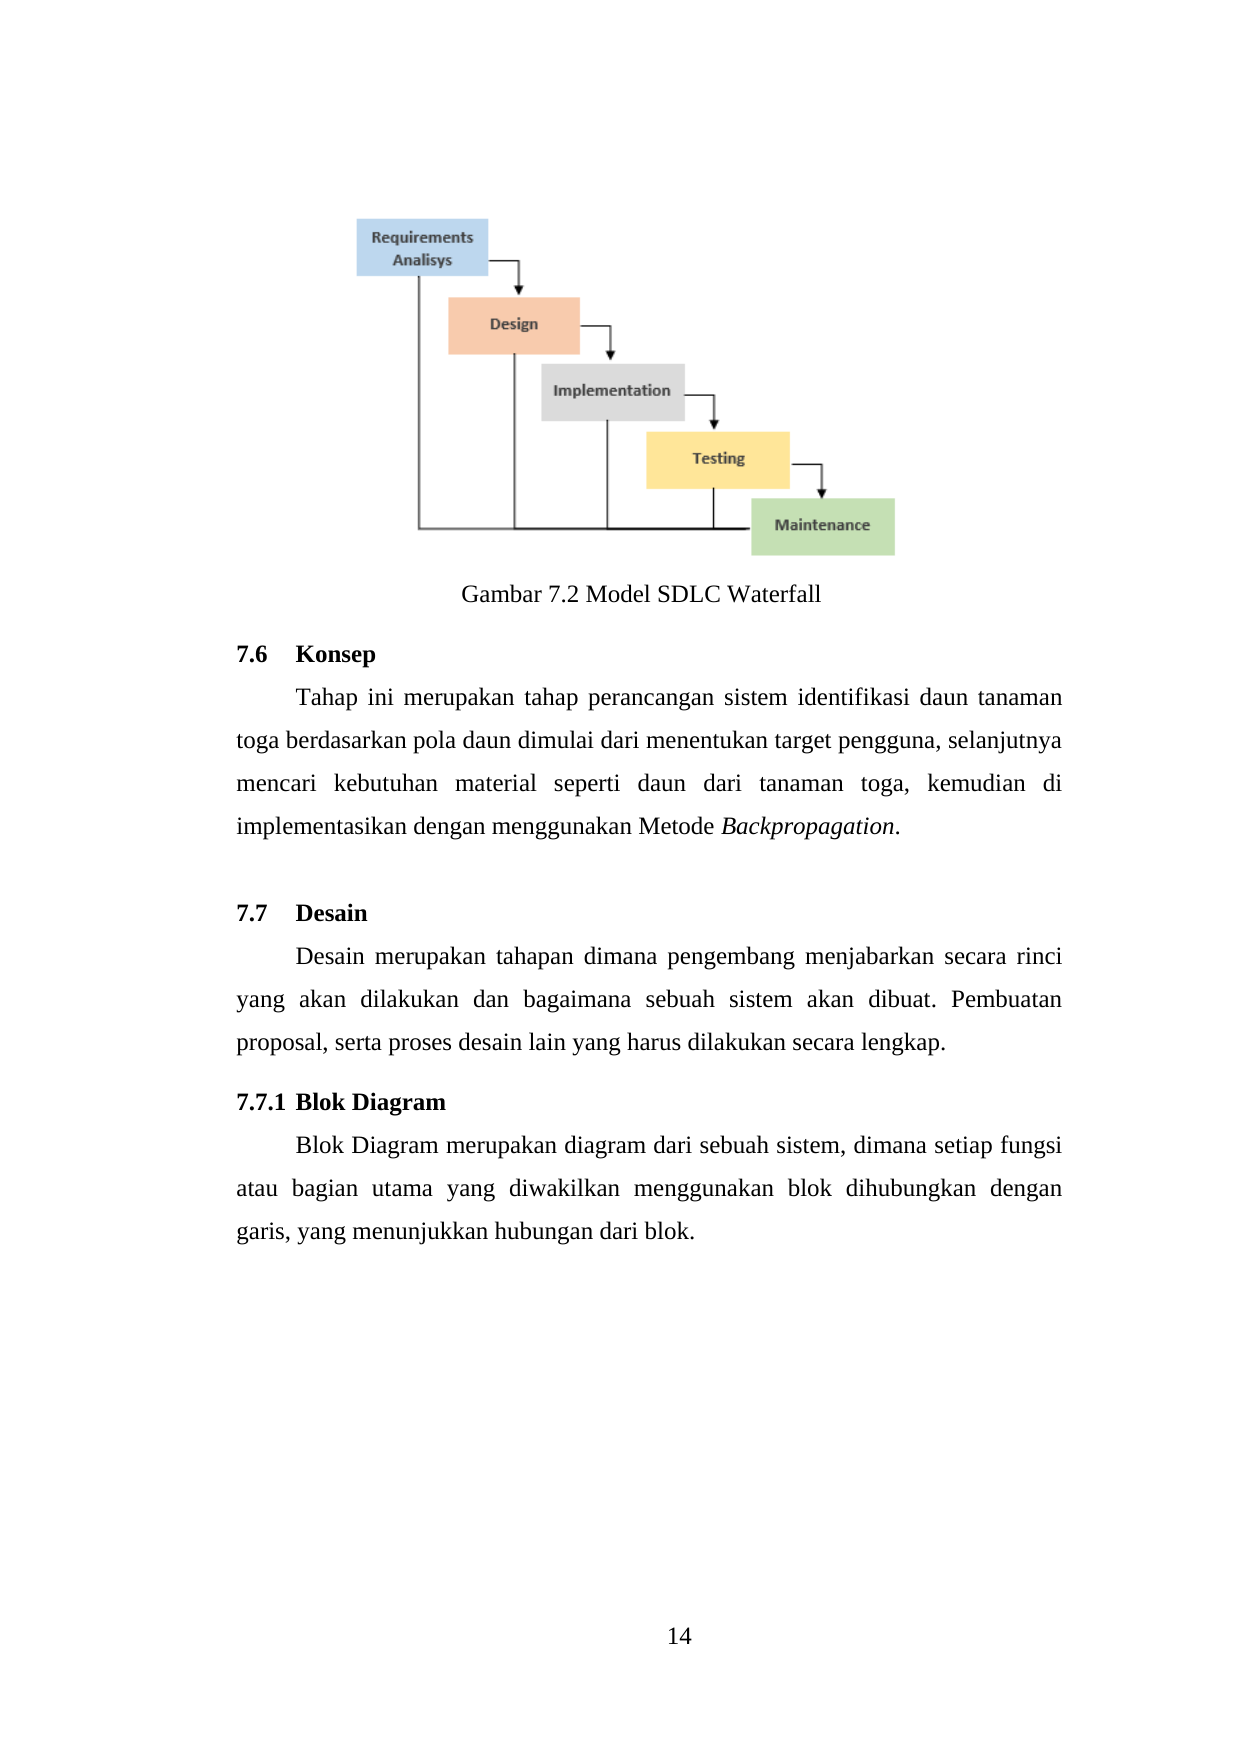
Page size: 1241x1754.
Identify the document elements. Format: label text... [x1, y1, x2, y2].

subtitle Blok Diagram [236, 1087, 1063, 1116]
text Tahap ini merupakan tahap perancangan sistem identifikasi daun tanaman toga berdasarkan pola daun dimulai dari menentukan target pengguna, selanjutnya mencari kebutuhan material seperti daun dari tanaman toga, kemudian di implementasikan dengan menggunakan Metode Backpropagation. [236, 682, 1063, 840]
subtitle Desain [236, 898, 1063, 926]
subtitle Konsep [236, 639, 1063, 668]
text Blok Diagram merupakan diagram dari sebuah sistem, dimana setiap fungsi atau bagian utama yang diwakilkan menggunakan blok dihubungkan dengan garis, yang menunjukkan hubungan dari blok. [236, 1130, 1063, 1245]
text Desain merupakan tahapan dimana pengembang menjabarkan secara rinci yang akan dilakukan dan bagaimana sebuah sistem akan dibuat. Pembuatan proposal, serta proses desain lain yang harus dilakukan secara lengkap. [236, 941, 1063, 1056]
picture [321, 199, 919, 565]
